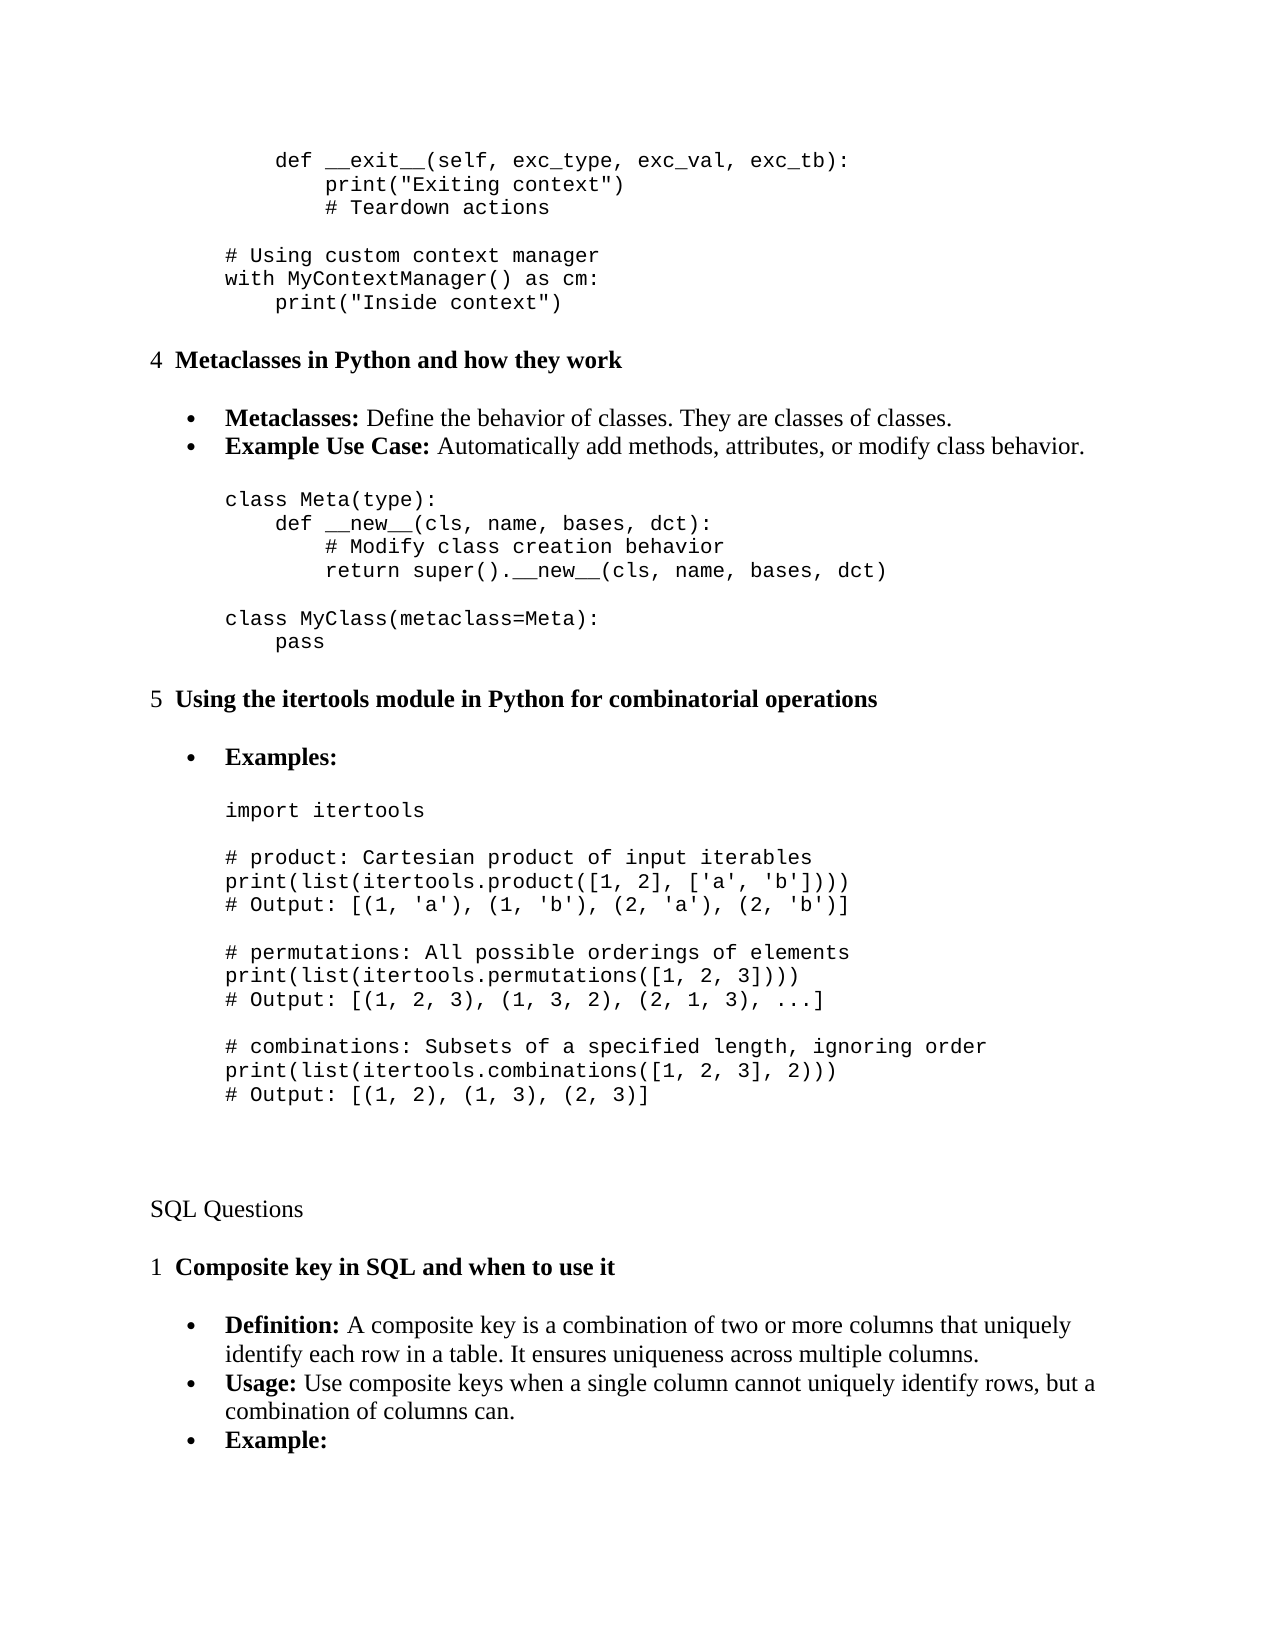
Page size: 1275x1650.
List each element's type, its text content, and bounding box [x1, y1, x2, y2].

text print(list(itertools.product([1, 2], ['a', 'b']))) [225, 871, 1125, 894]
text def __new__(cls, name, bases, dct): [225, 513, 1125, 537]
list Definition: A composite key is a combination of two or more columns that uniquely identify each row in a table. It ensures uniqueness across multiple columns. [187, 1310, 1125, 1368]
text 1 Composite key in SQL and when to use it [150, 1252, 1125, 1281]
text import itertools [225, 800, 1125, 823]
text # Using custom context manager [225, 244, 1125, 268]
text print(list(itertools.permutations([1, 2, 3]))) [225, 965, 1125, 989]
text class MyClass(metaclass=Meta): [225, 607, 1125, 631]
text print("Inside context") [225, 292, 1125, 316]
text # Output: [(1, 2, 3), (1, 3, 2), (2, 1, 3), ...] [225, 989, 1125, 1013]
text # product: Cartesian product of input iterables [225, 847, 1125, 871]
text SQL Questions [150, 1194, 1125, 1223]
text pass [225, 631, 1125, 655]
text return super().__new__(cls, name, bases, dct) [225, 560, 1125, 584]
list Metaclasses: Define the behavior of classes. They are classes of classes. [187, 403, 1125, 431]
text 4 Metaclasses in Python and how they work [150, 345, 1125, 373]
text print(list(itertools.combinations([1, 2, 3], 2))) [225, 1060, 1125, 1083]
text class Meta(type): [225, 489, 1125, 513]
text 5 Using the itertools module in Python for combinatorial operations [150, 684, 1125, 713]
text # Output: [(1, 'a'), (1, 'b'), (2, 'a'), (2, 'b')] [225, 894, 1125, 918]
text # Teardown actions [225, 197, 1125, 221]
text # permutations: All possible orderings of elements [225, 942, 1125, 965]
list Examples: [187, 742, 1125, 771]
text print("Exiting context") [225, 174, 1125, 197]
text def __exit__(self, exc_type, exc_val, exc_tb): [225, 150, 1125, 174]
text # Output: [(1, 2), (1, 3), (2, 3)] [225, 1083, 1125, 1107]
list Example: [187, 1425, 1125, 1454]
list Usage: Use composite keys when a single column cannot uniquely identify rows, but a combination of columns can. [187, 1368, 1125, 1425]
text # combinations: Subsets of a specified length, ignoring order [225, 1036, 1125, 1060]
text # Modify class creation behavior [225, 537, 1125, 560]
text with MyContextManager() as cm: [225, 268, 1125, 292]
list Example Use Case: Automatically add methods, attributes, or modify class behavior. [187, 431, 1125, 460]
